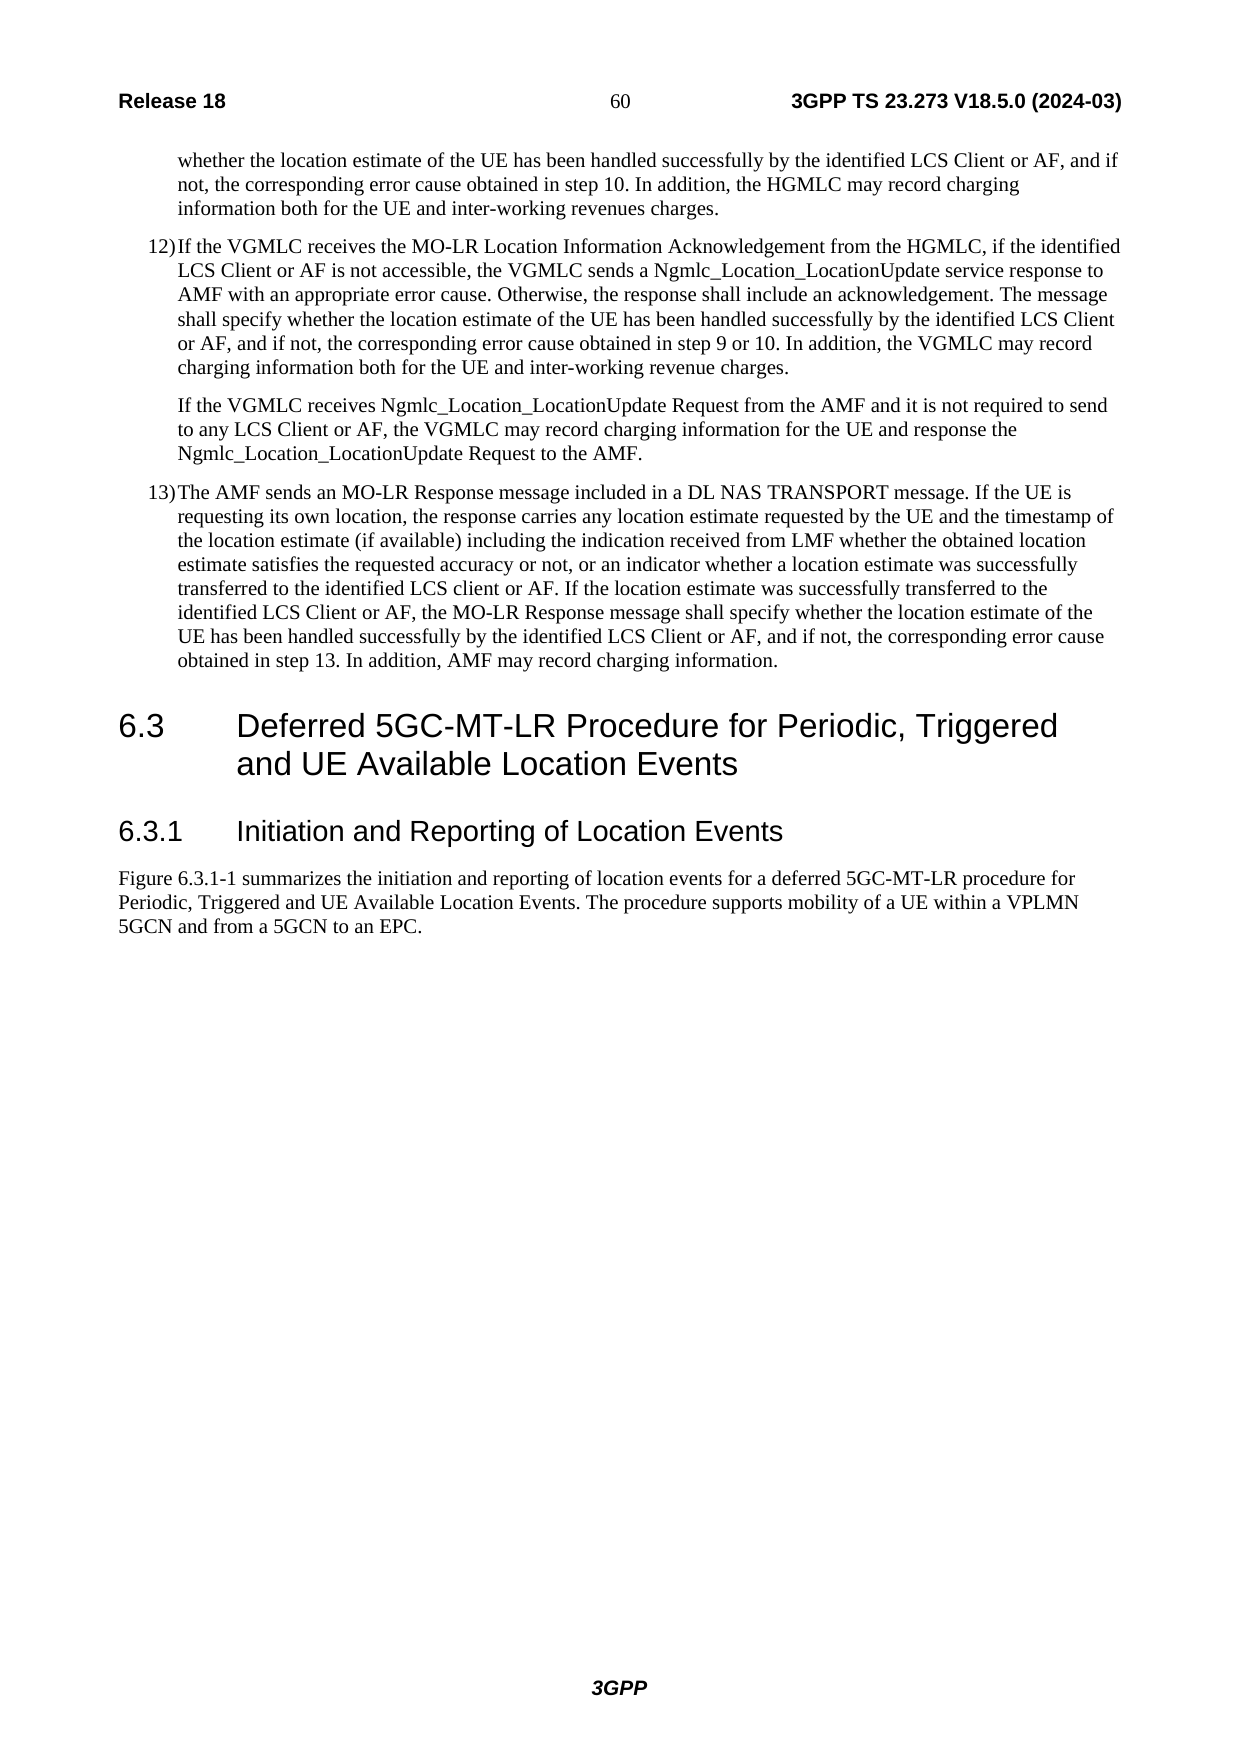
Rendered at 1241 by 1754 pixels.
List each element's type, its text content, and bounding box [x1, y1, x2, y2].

subtitle 6.3.1 Initiation and Reporting of Location Events [118, 814, 1122, 847]
text 13) The AMF sends an MO-LR Response message included in a DL NAS TRANSPORT message. If the UE is requesting its own location, the response carries any location estimate requested by the UE and the timestamp of the location estimate (if available) including the indication received from LMF whether the obtained location estimate satisfies the requested accuracy or not, or an indicator whether a location estimate was successfully transferred to the identified LCS client or AF. If the location estimate was successfully transferred to the identified LCS Client or AF, the MO-LR Response message shall specify whether the location estimate of the UE has been handled successfully by the identified LCS Client or AF, and if not, the corresponding error cause obtained in step 13. In addition, AMF may record charging information. [148, 480, 1122, 672]
text If the VGMLC receives Ngmlc_Location_LocationUpdate Request from the AMF and it is not required to send to any LCS Client or AF, the VGMLC may record charging information for the UE and response the Ngmlc_Location_LocationUpdate Request to the AMF. [148, 393, 1122, 465]
subtitle 6.3 Deferred 5GC-MT-LR Procedure for Periodic, Triggered and UE Available Location Events [118, 706, 1122, 783]
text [148, 147, 1122, 220]
text Figure 6.3.1-1 summarizes the initiation and reporting of location events for a deferred 5GC-MT-LR procedure for Periodic, Triggered and UE Available Location Events. The procedure supports mobility of a UE within a VPLMN 5GCN and from a 5GCN to an EPC. [118, 866, 1122, 938]
text 12) If the VGMLC receives the MO-LR Location Information Acknowledgement from the HGMLC, if the identified LCS Client or AF is not accessible, the VGMLC sends a Ngmlc_Location_LocationUpdate service response to AMF with an appropriate error cause. Otherwise, the response shall include an acknowledgement. The message shall specify whether the location estimate of the UE has been handled successfully by the identified LCS Client or AF, and if not, the corresponding error cause obtained in step 9 or 10. In addition, the VGMLC may record charging information both for the UE and inter-working revenue charges. [148, 234, 1122, 379]
